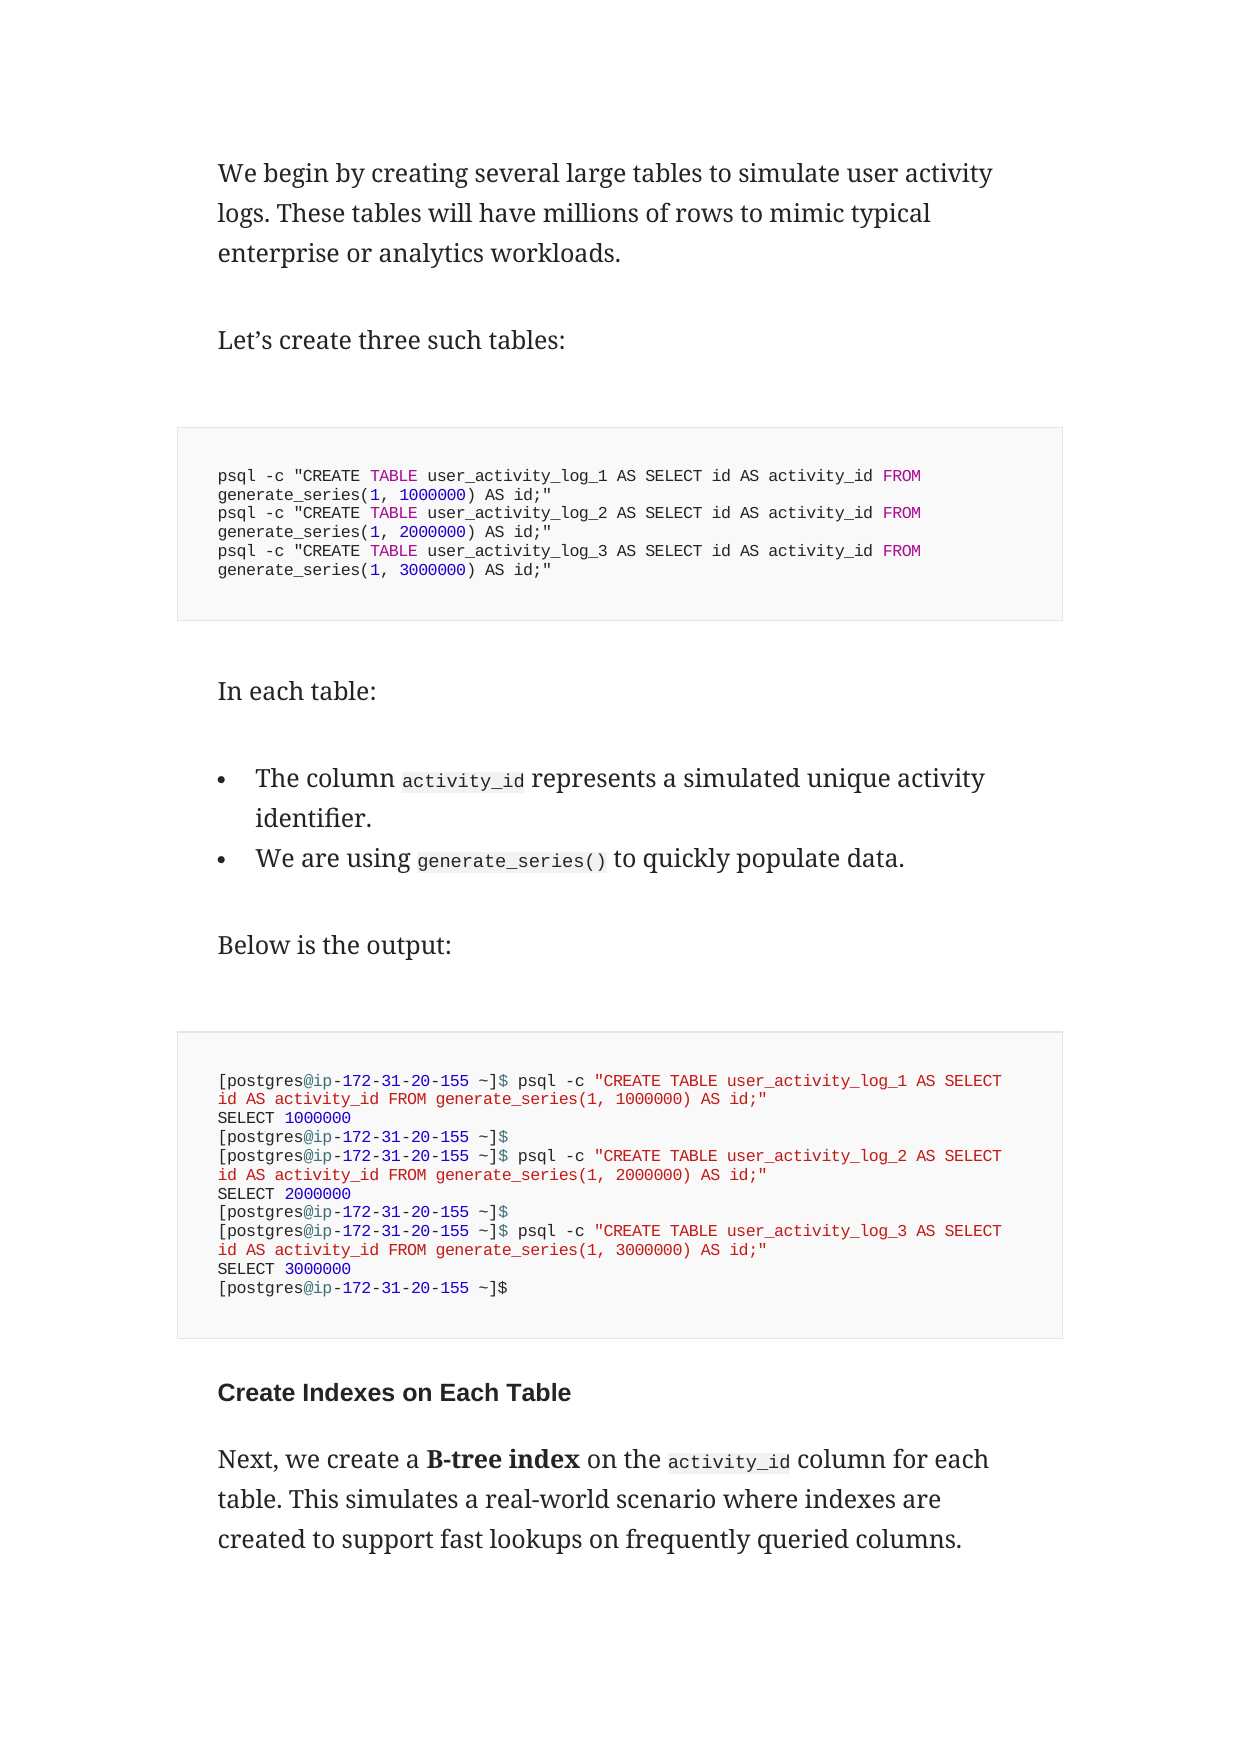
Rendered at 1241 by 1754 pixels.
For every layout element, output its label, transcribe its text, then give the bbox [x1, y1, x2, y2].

list We are using generate_series() to quickly populate data. [218, 835, 1023, 875]
text Next, we create a B-tree index on the activity_id column for each table. This simulates a real-world scenario where indexes are created to support fast lookups on frequently queried columns. [217, 1436, 1023, 1556]
text psql -c "CREATE TABLE user_activity_log_1 AS SELECT id AS activity_id FROM generate_series(1, 1000000) AS id;" psql -c "CREATE TABLE user_activity_log_2 AS SELECT id AS activity_id FROM generate_series(1, 2000000) AS id;" psql -c "CREATE TABLE user_activity_log_3 AS SELECT id AS activity_id FROM generate_series(1, 3000000) AS id;" [178, 428, 1062, 620]
list The column activity_id represents a simulated unique activity identifier. [218, 755, 1023, 835]
subtitle Create Indexes on Each Table [217, 1377, 1023, 1407]
text In each table: [217, 668, 1023, 708]
text [postgres@ip-172-31-20-155 ~]$ psql -c "CREATE TABLE user_activity_log_1 AS SELECT id AS activity_id FROM generate_series(1, 1000000) AS id;" SELECT 1000000 [postgres@ip-172-31-20-155 ~]$ [postgres@ip-172-31-20-155 ~]$ psql -c "CREATE TABLE user_activity_log_2 AS SELECT id AS activity_id FROM generate_series(1, 2000000) AS id;" SELECT 2000000 [postgres@ip-172-31-20-155 ~]$ [postgres@ip-172-31-20-155 ~]$ psql -c "CREATE TABLE user_activity_log_3 AS SELECT id AS activity_id FROM generate_series(1, 3000000) AS id;" SELECT 3000000 [postgres@ip-172-31-20-155 ~]$ [178, 1033, 1062, 1338]
text Below is the output: [217, 921, 1023, 961]
text We begin by creating several large tables to simulate user activity logs. These tables will have millions of rows to mimic typical enterprise or analytics workloads. [217, 150, 1023, 270]
text Let’s create three such tables: [217, 317, 1023, 357]
